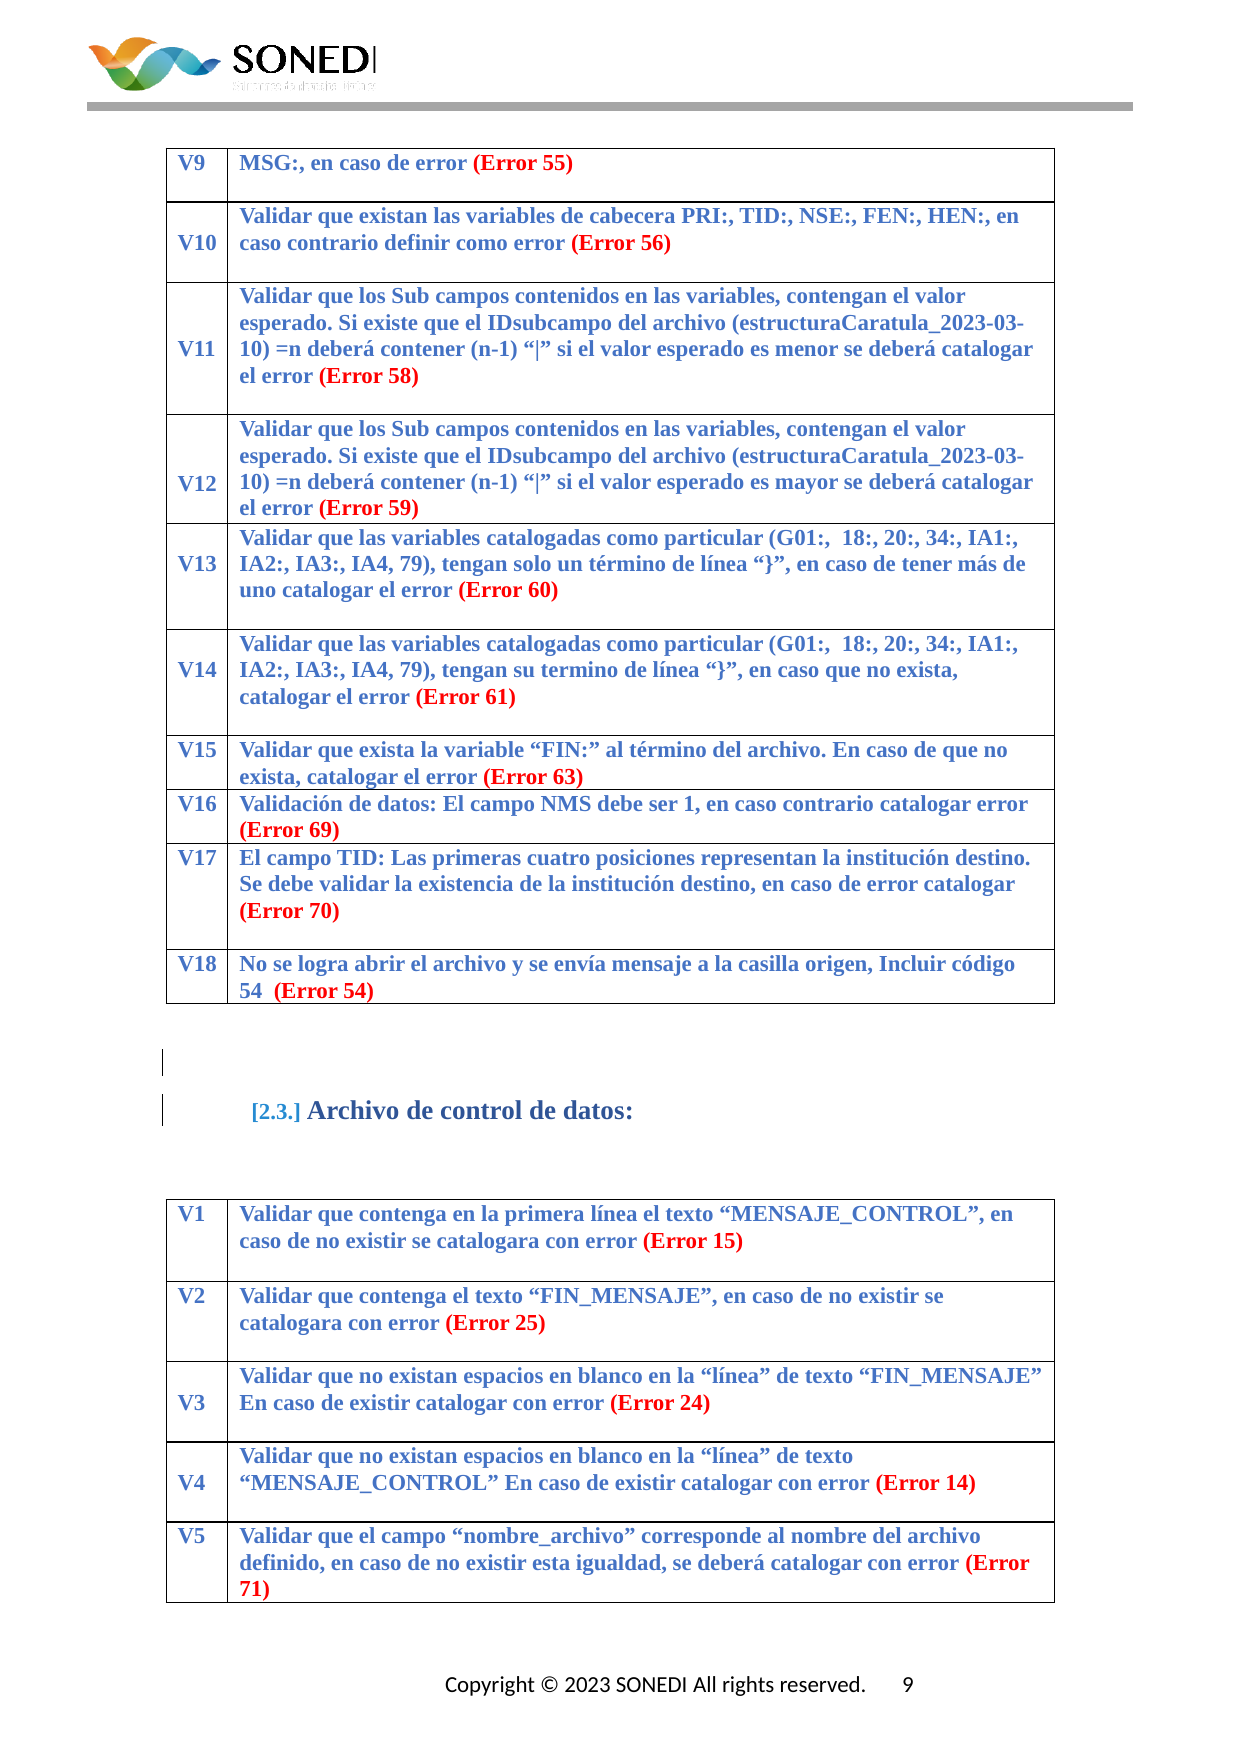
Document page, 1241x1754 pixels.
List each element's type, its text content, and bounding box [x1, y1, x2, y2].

table_header V1 [167, 1200, 227, 1281]
table_cell El campo TID: Las primeras cuatro posiciones representan la institución destino. Se debe validar la existencia de la institución destino, en caso de error catalogar (Error 70) [228, 844, 1054, 949]
table_cell V12 [167, 415, 227, 522]
table_cell No se logra abrir el archivo y se envía mensaje a la casilla origen, Incluir código 54 (Error 54) [228, 950, 1054, 1003]
table_cell Validar que exista la variable “FIN:” al término del archivo. En caso de que no exista, catalogar el error (Error 63) [228, 736, 1054, 789]
table_cell Validar que contenga el texto “FIN_MENSAJE”, en caso de no existir se catalogara con error (Error 25) [228, 1282, 1054, 1361]
table_cell Validar que las variables catalogadas como particular (G01:, 18:, 20:, 34:, IA1:, IA2:, IA3:, IA4, 79), tengan su termino de línea “}”, en caso que no exista, catalogar el error (Error 61) [228, 630, 1054, 735]
table_cell V4 [167, 1443, 227, 1521]
table_cell V14 [167, 630, 227, 735]
table_cell Validar que el campo “nombre_archivo” corresponde al nombre del archivo definido, en caso de no existir esta igualdad, se deberá catalogar con error (Error 71) [228, 1523, 1054, 1602]
table_cell V16 [167, 790, 227, 843]
table_cell V17 [167, 844, 227, 949]
table_cell Validar que las variables catalogadas como particular (G01:, 18:, 20:, 34:, IA1:, IA2:, IA3:, IA4, 79), tengan solo un término de línea “}”, en caso de tener más de uno catalogar el error (Error 60) [228, 524, 1054, 629]
table_cell Validación de datos: El campo NMS debe ser 1, en caso contrario catalogar error (Error 69) [228, 790, 1054, 843]
subtitle Archivo de control de datos: [251, 1094, 1181, 1126]
picture [87, 37, 376, 91]
table_cell V15 [167, 736, 227, 789]
table_cell V5 [167, 1523, 227, 1602]
table_cell Validar que los Sub campos contenidos en las variables, contengan el valor esperado. Si existe que el IDsubcampo del archivo (estructuraCaratula_2023-03-10) =n deberá contener (n-1) “|” si el valor esperado es mayor se deberá catalogar el error (Error 59) [228, 415, 1054, 522]
table_cell V18 [167, 950, 227, 1003]
table_cell V13 [167, 524, 227, 629]
table_cell V9 [167, 149, 227, 201]
table_cell V2 [167, 1282, 227, 1361]
table_cell Validar que no existan espacios en blanco en la “línea” de texto “MENSAJE_CONTROL” En caso de existir catalogar con error (Error 14) [228, 1443, 1054, 1521]
table_cell Validar que no existan espacios en blanco en la “línea” de texto “FIN_MENSAJE” En caso de existir catalogar con error (Error 24) [228, 1362, 1054, 1441]
table_header Validar que contenga en la primera línea el texto “MENSAJE_CONTROL”, en caso de no existir se catalogara con error (Error 15) [228, 1200, 1054, 1281]
table_cell V11 [167, 283, 227, 414]
table_cell Validar que existan las variables de cabecera PRI:, TID:, NSE:, FEN:, HEN:, en caso contrario definir como error (Error 56) [228, 203, 1054, 282]
table_cell V10 [167, 203, 227, 282]
table_cell V3 [167, 1362, 227, 1441]
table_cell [228, 149, 1054, 201]
table_cell Validar que los Sub campos contenidos en las variables, contengan el valor esperado. Si existe que el IDsubcampo del archivo (estructuraCaratula_2023-03-10) =n deberá contener (n-1) “|” si el valor esperado es menor se deberá catalogar el error (Error 58) [228, 283, 1054, 414]
